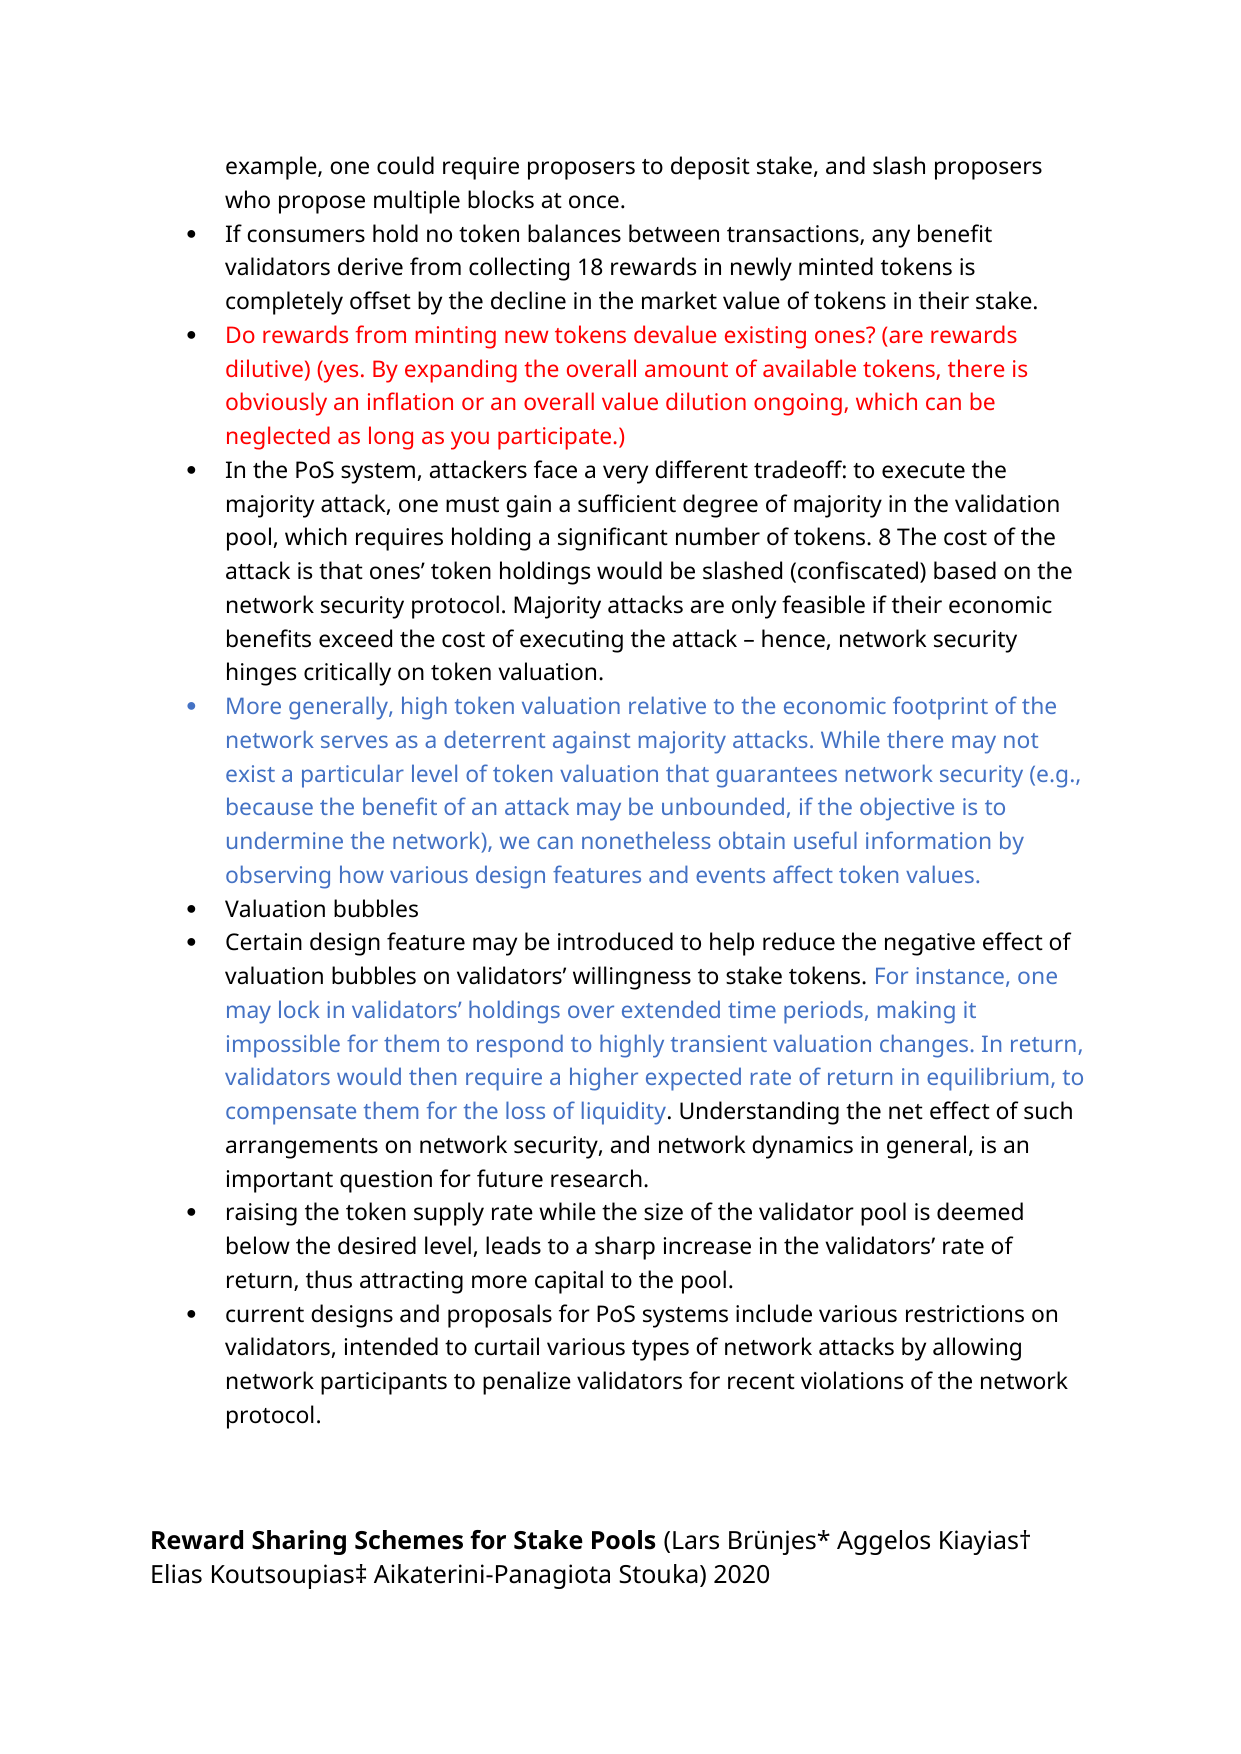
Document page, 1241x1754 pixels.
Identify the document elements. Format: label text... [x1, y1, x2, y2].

text Reward Sharing Schemes for Stake Pools (Lars Brünjes* Aggelos Kiayias† Elias Koutsoupias‡ Aikaterini-Panagiota Stouka) 2020 [150, 1523, 1090, 1591]
list raising the token supply rate while the size of the validator pool is deemed below the desired level, leads to a sharp increase in the validators’ rate of return, thus attracting more capital to the pool. [187, 1196, 1090, 1295]
list Valuation bubbles [187, 892, 1090, 924]
list If consumers hold no token balances between transactions, any benefit validators derive from collecting 18 rewards in newly minted tokens is completely offset by the decline in the market value of tokens in their stake. [187, 217, 1090, 316]
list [187, 150, 1090, 215]
list Certain design feature may be introduced to help reduce the negative effect of valuation bubbles on validators’ willingness to stake tokens. For instance, one may lock in validators’ holdings over extended time periods, making it impossible for them to respond to highly transient valuation changes. In return, validators would then require a higher expected rate of return in equilibrium, to compensate them for the loss of liquidity. Understanding the net effect of such arrangements on network security, and network dynamics in general, is an important question for future research. [187, 926, 1090, 1194]
list current designs and proposals for PoS systems include various restrictions on validators, intended to curtail various types of network attacks by allowing network participants to penalize validators for recent violations of the network protocol. [187, 1297, 1090, 1430]
list In the PoS system, attackers face a very different tradeoff: to execute the majority attack, one must gain a sufficient degree of majority in the validation pool, which requires holding a significant number of tokens. 8 The cost of the attack is that ones’ token holdings would be slashed (confiscated) based on the network security protocol. Majority attacks are only feasible if their economic benefits exceed the cost of executing the attack – hence, network security hinges critically on token valuation. [187, 454, 1090, 687]
list Do rewards from minting new tokens devalue existing ones? (are rewards dilutive) (yes. By expanding the overall amount of available tokens, there is obviously an inflation or an overall value dilution ongoing, which can be neglected as long as you participate.) [187, 319, 1090, 451]
list More generally, high token valuation relative to the economic footprint of the network serves as a deterrent against majority attacks. While there may not exist a particular level of token valuation that guarantees network security (e.g., because the benefit of an attack may be unbounded, if the objective is to undermine the network), we can nonetheless obtain useful information by observing how various design features and events affect token values. [187, 690, 1090, 890]
